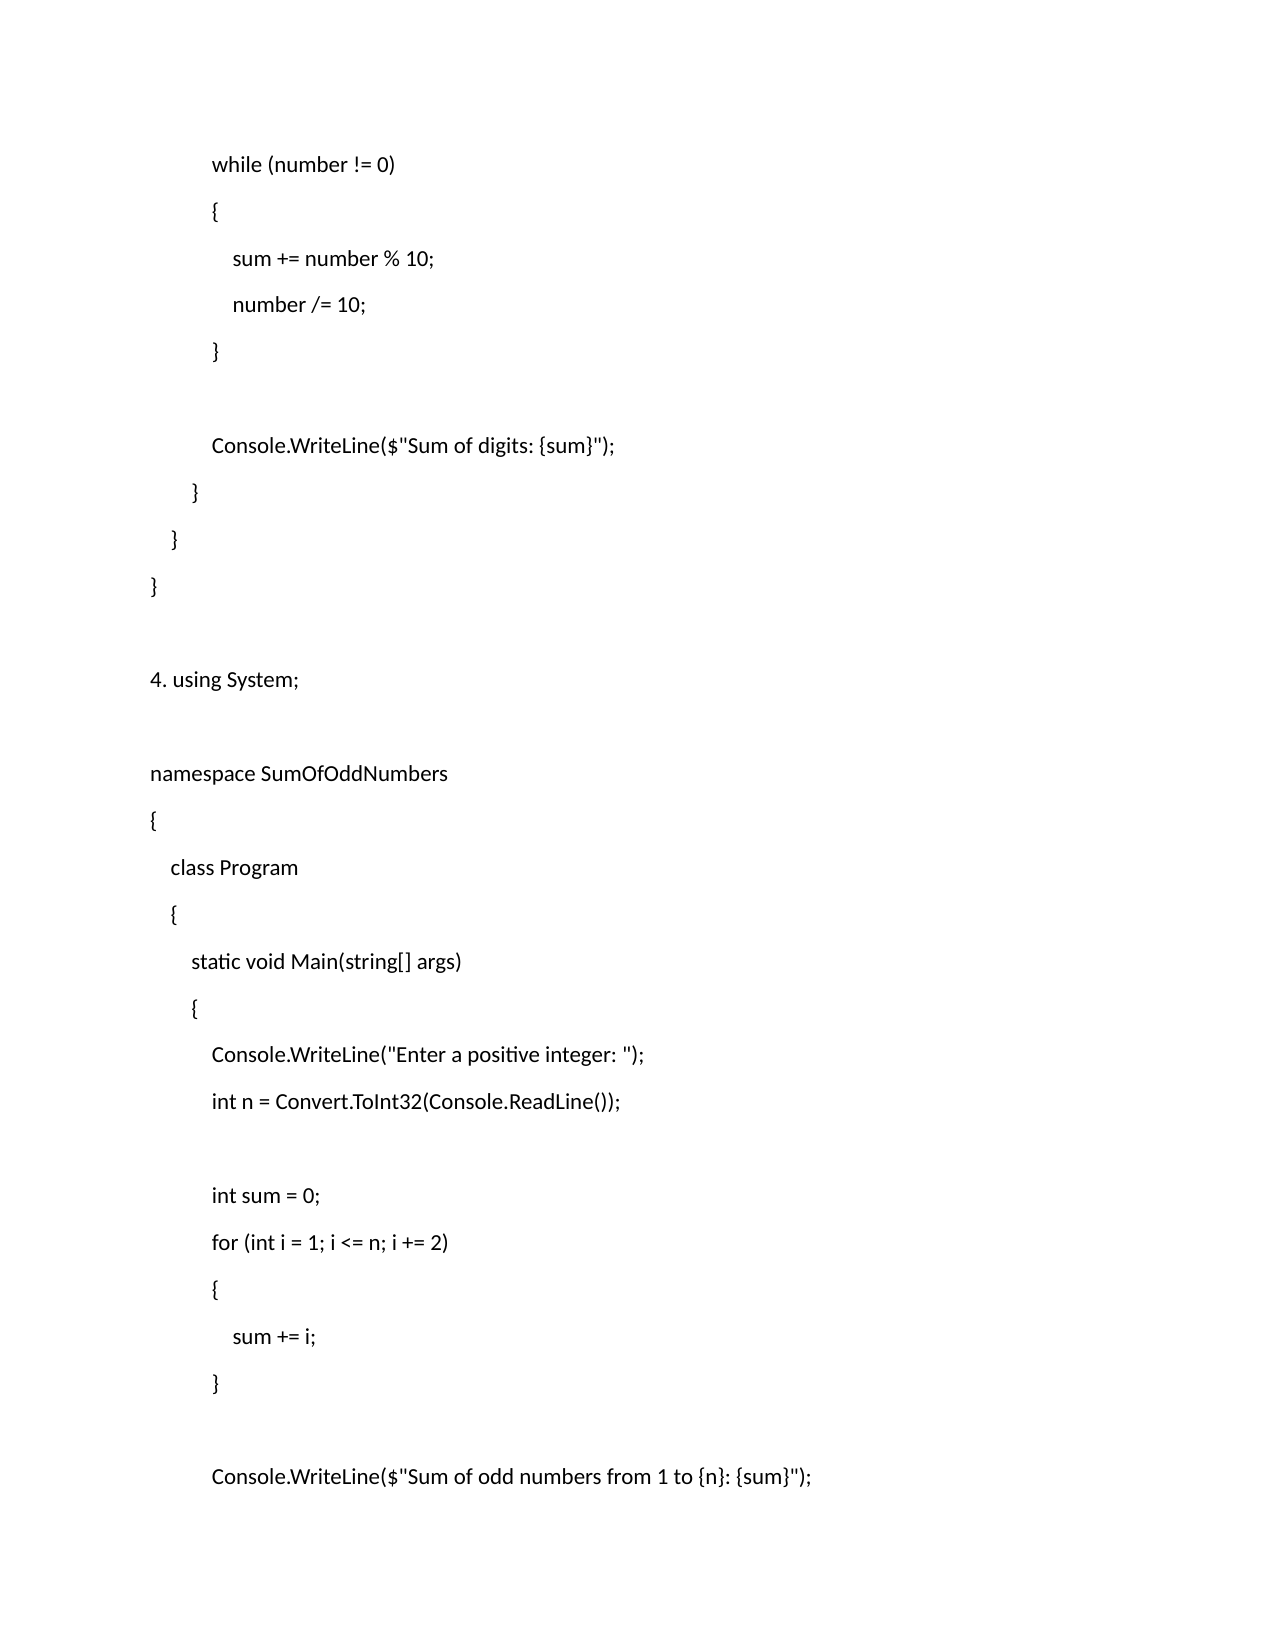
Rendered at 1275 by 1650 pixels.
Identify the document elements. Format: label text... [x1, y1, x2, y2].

text Console.WriteLine("Enter a positive integer: "); [150, 1041, 1125, 1069]
text { [150, 806, 1125, 834]
text sum += number % 10; [150, 244, 1125, 272]
text number /= 10; [150, 291, 1125, 319]
text { [150, 994, 1125, 1022]
text class Program [150, 853, 1125, 881]
text namespace SumOfOddNumbers [150, 759, 1125, 787]
text int sum = 0; [150, 1181, 1125, 1209]
text { [150, 900, 1125, 928]
text sum += i; [150, 1322, 1125, 1350]
text 4. using System; [150, 666, 1125, 694]
text { [150, 197, 1125, 225]
text } [150, 1369, 1125, 1397]
text while (number != 0) [150, 150, 1125, 178]
text Console.WriteLine($"Sum of odd numbers from 1 to {n}: {sum}"); [150, 1462, 1125, 1491]
text for (int i = 1; i <= n; i += 2) [150, 1228, 1125, 1256]
text } [150, 572, 1125, 600]
text static void Main(string[] args) [150, 947, 1125, 975]
text } [150, 478, 1125, 506]
text } [150, 337, 1125, 366]
text { [150, 1275, 1125, 1303]
text int n = Convert.ToInt32(Console.ReadLine()); [150, 1087, 1125, 1116]
text } [150, 525, 1125, 553]
text Console.WriteLine($"Sum of digits: {sum}"); [150, 431, 1125, 459]
